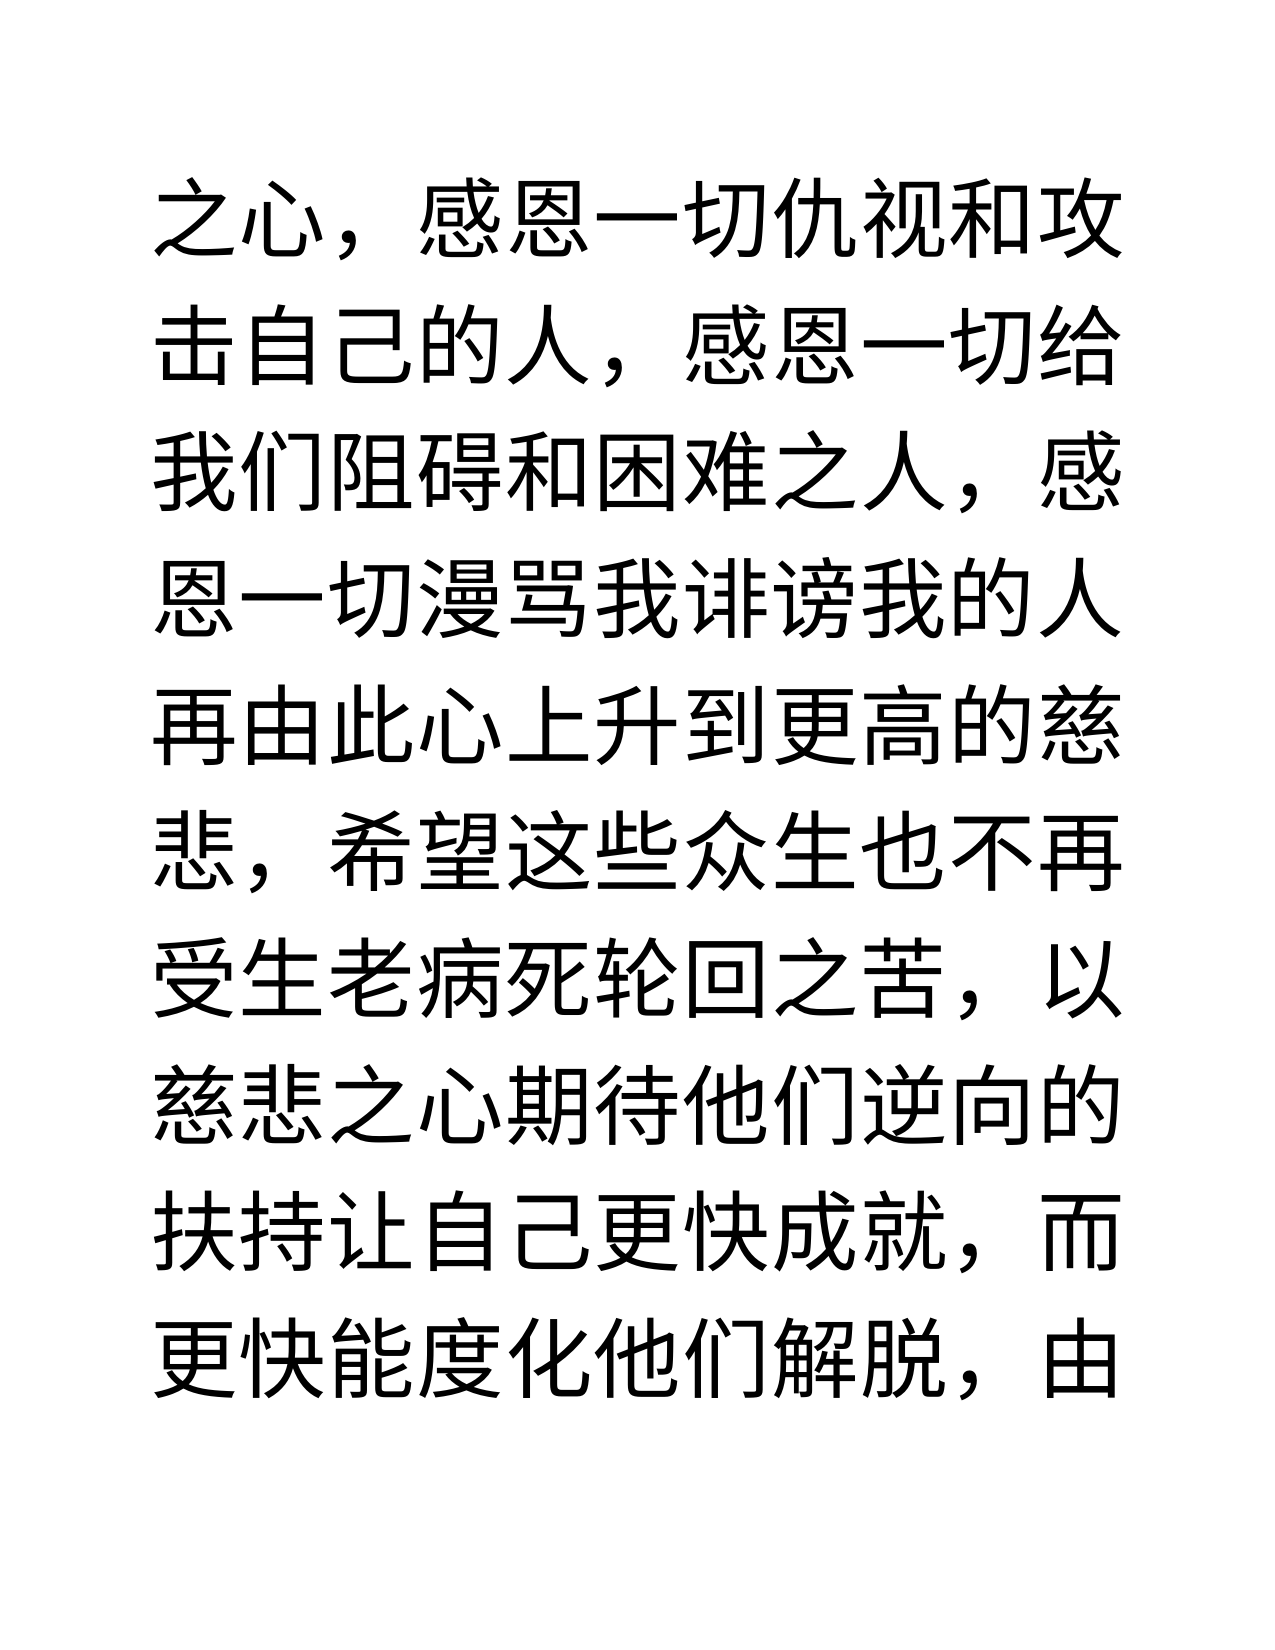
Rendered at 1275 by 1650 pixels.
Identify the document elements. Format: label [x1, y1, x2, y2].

text [150, 150, 1125, 1417]
